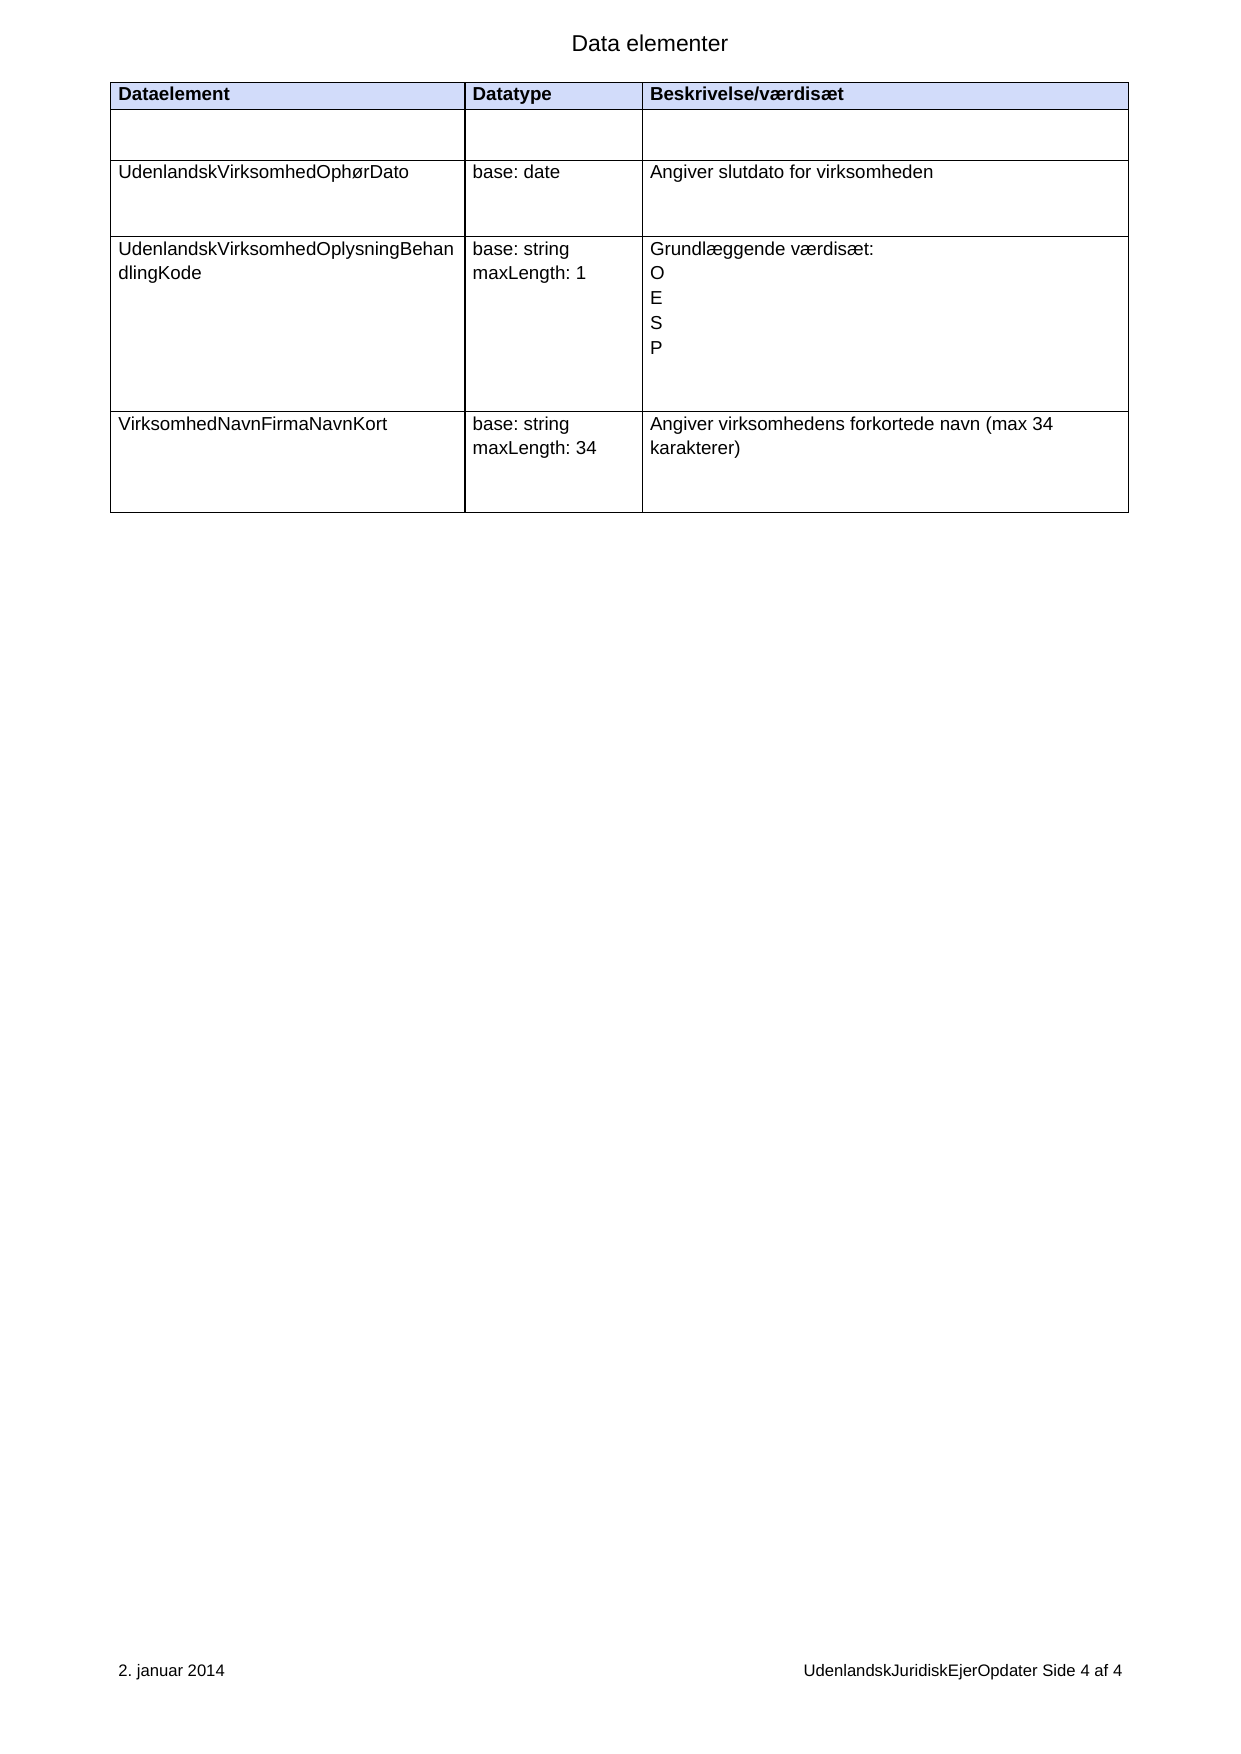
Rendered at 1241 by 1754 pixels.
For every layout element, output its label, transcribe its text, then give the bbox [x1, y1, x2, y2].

table_cell base: date [466, 161, 642, 236]
table_cell UdenlandskVirksomhedOphørDato [111, 161, 464, 236]
table_cell Grundlæggende værdisæt: O E S P [643, 237, 1128, 411]
table_cell base: string maxLength: 1 [466, 237, 642, 411]
table_cell UdenlandskVirksomhedOplysningBehandlingKode [111, 237, 464, 411]
table_cell VirksomhedNavnFirmaNavnKort [111, 412, 464, 512]
table_cell Angiver virksomhedens forkortede navn (max 34 karakterer) [643, 412, 1128, 512]
table_header Beskrivelse/værdisæt [643, 83, 1128, 109]
table_header Dataelement [111, 83, 464, 109]
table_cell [643, 110, 1128, 160]
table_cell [466, 110, 642, 160]
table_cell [111, 110, 464, 160]
table_cell base: string maxLength: 34 [466, 412, 642, 512]
table_header Datatype [466, 83, 642, 109]
table_cell Angiver slutdato for virksomheden [643, 161, 1128, 236]
